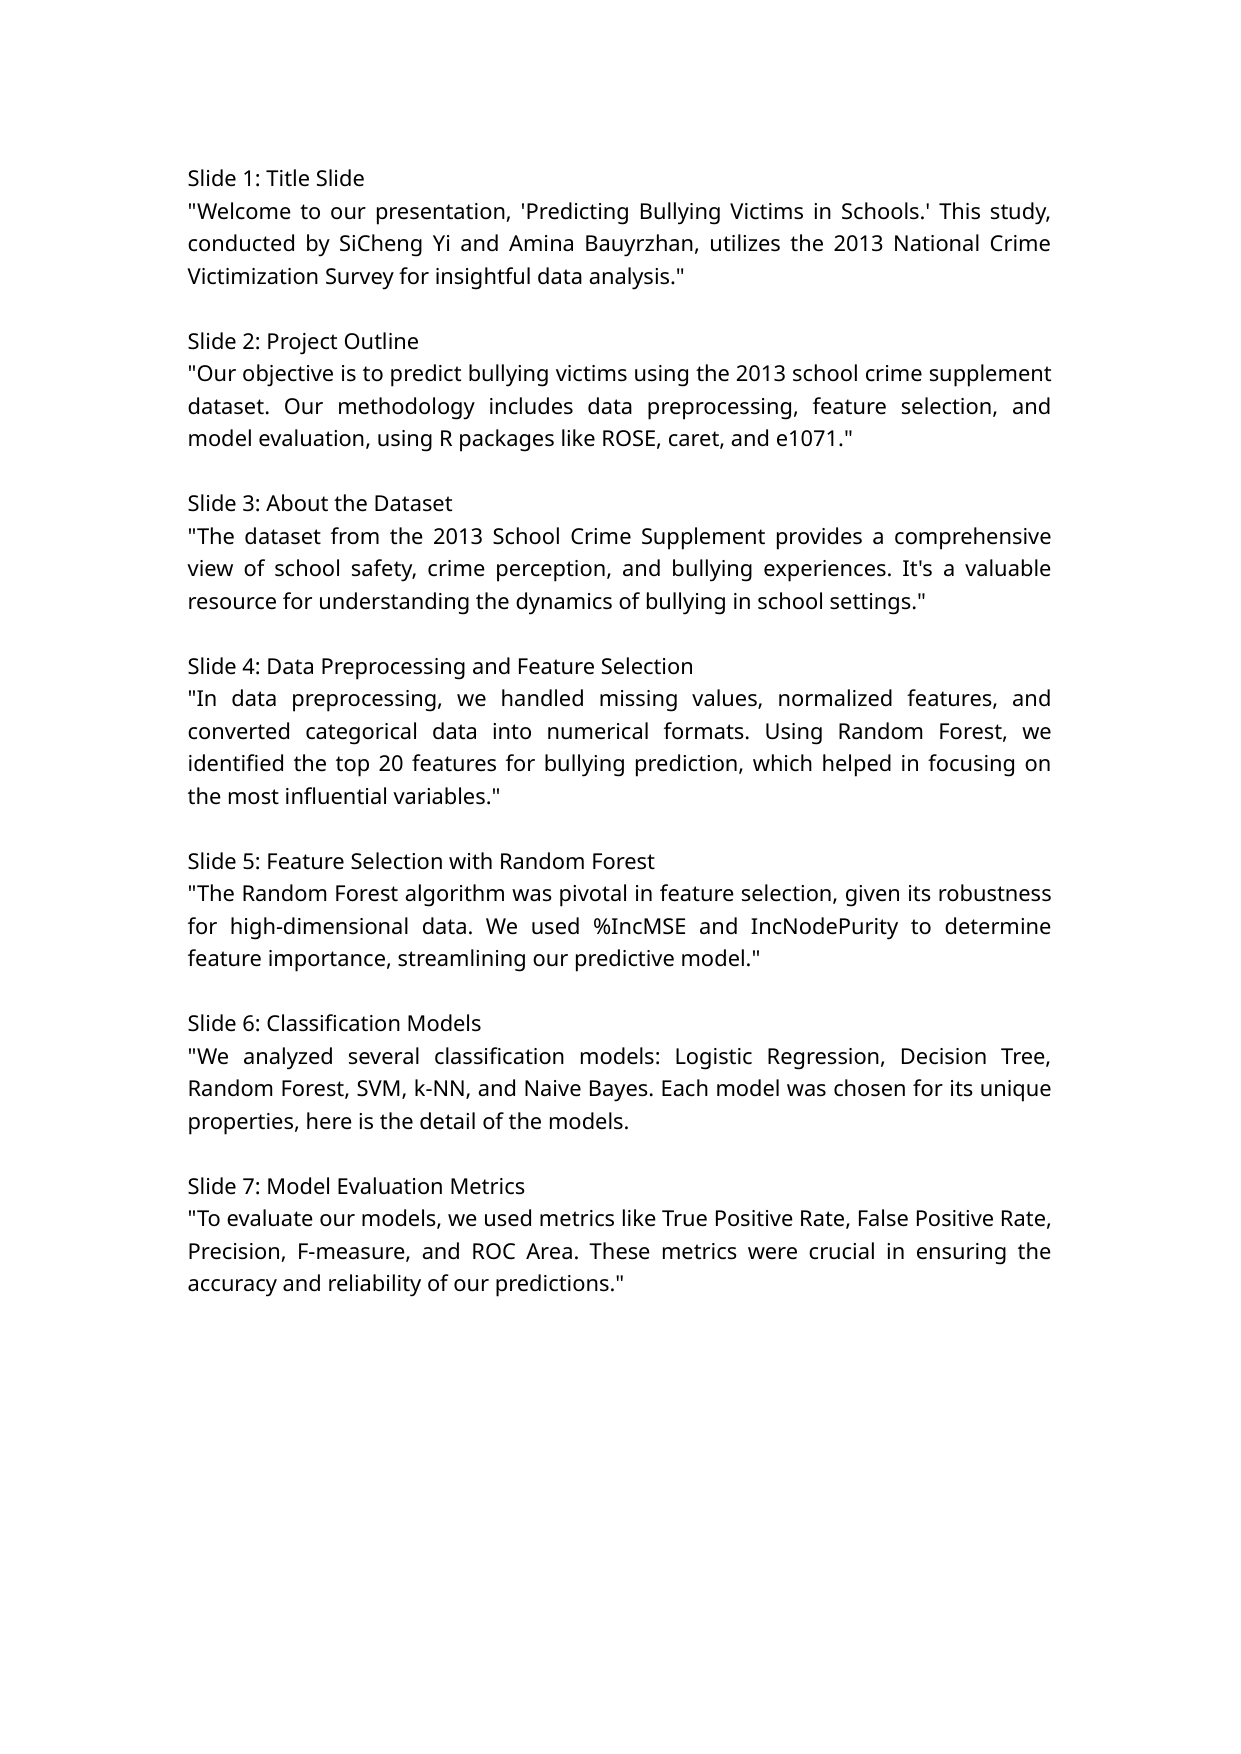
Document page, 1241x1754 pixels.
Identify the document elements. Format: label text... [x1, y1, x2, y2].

text "Welcome to our presentation, 'Predicting Bullying Victims in Schools.' This study, conducted by SiCheng Yi and Amina Bauyrzhan, utilizes the 2013 National Crime Victimization Survey for insightful data analysis." [187, 194, 1053, 292]
text Slide 7: Model Evaluation Metrics [187, 1169, 1053, 1202]
text "The dataset from the 2013 School Crime Supplement provides a comprehensive view of school safety, crime perception, and bullying experiences. It's a valuable resource for understanding the dynamics of bullying in school settings." [187, 519, 1053, 617]
text "To evaluate our models, we used metrics like True Positive Rate, False Positive Rate, Precision, F-measure, and ROC Area. These metrics were crucial in ensuring the accuracy and reliability of our predictions." [187, 1202, 1053, 1299]
text Slide 4: Data Preprocessing and Feature Selection [187, 649, 1053, 682]
text "In data preprocessing, we handled missing values, normalized features, and converted categorical data into numerical formats. Using Random Forest, we identified the top 20 features for bullying prediction, which helped in focusing on the most influential variables." [187, 682, 1053, 812]
text Slide 6: Classification Models [187, 1007, 1053, 1039]
text Slide 3: About the Dataset [187, 487, 1053, 519]
text Slide 2: Project Outline [187, 324, 1053, 357]
text Slide 5: Feature Selection with Random Forest [187, 844, 1053, 877]
text "We analyzed several classification models: Logistic Regression, Decision Tree, Random Forest, SVM, k-NN, and Naive Bayes. Each model was chosen for its unique properties, here is the detail of the models. [187, 1039, 1053, 1137]
text Slide 1: Title Slide [187, 162, 1053, 194]
text "The Random Forest algorithm was pivotal in feature selection, given its robustness for high-dimensional data. We used %IncMSE and IncNodePurity to determine feature importance, streamlining our predictive model." [187, 877, 1053, 974]
text "Our objective is to predict bullying victims using the 2013 school crime supplement dataset. Our methodology includes data preprocessing, feature selection, and model evaluation, using R packages like ROSE, caret, and e1071." [187, 357, 1053, 454]
